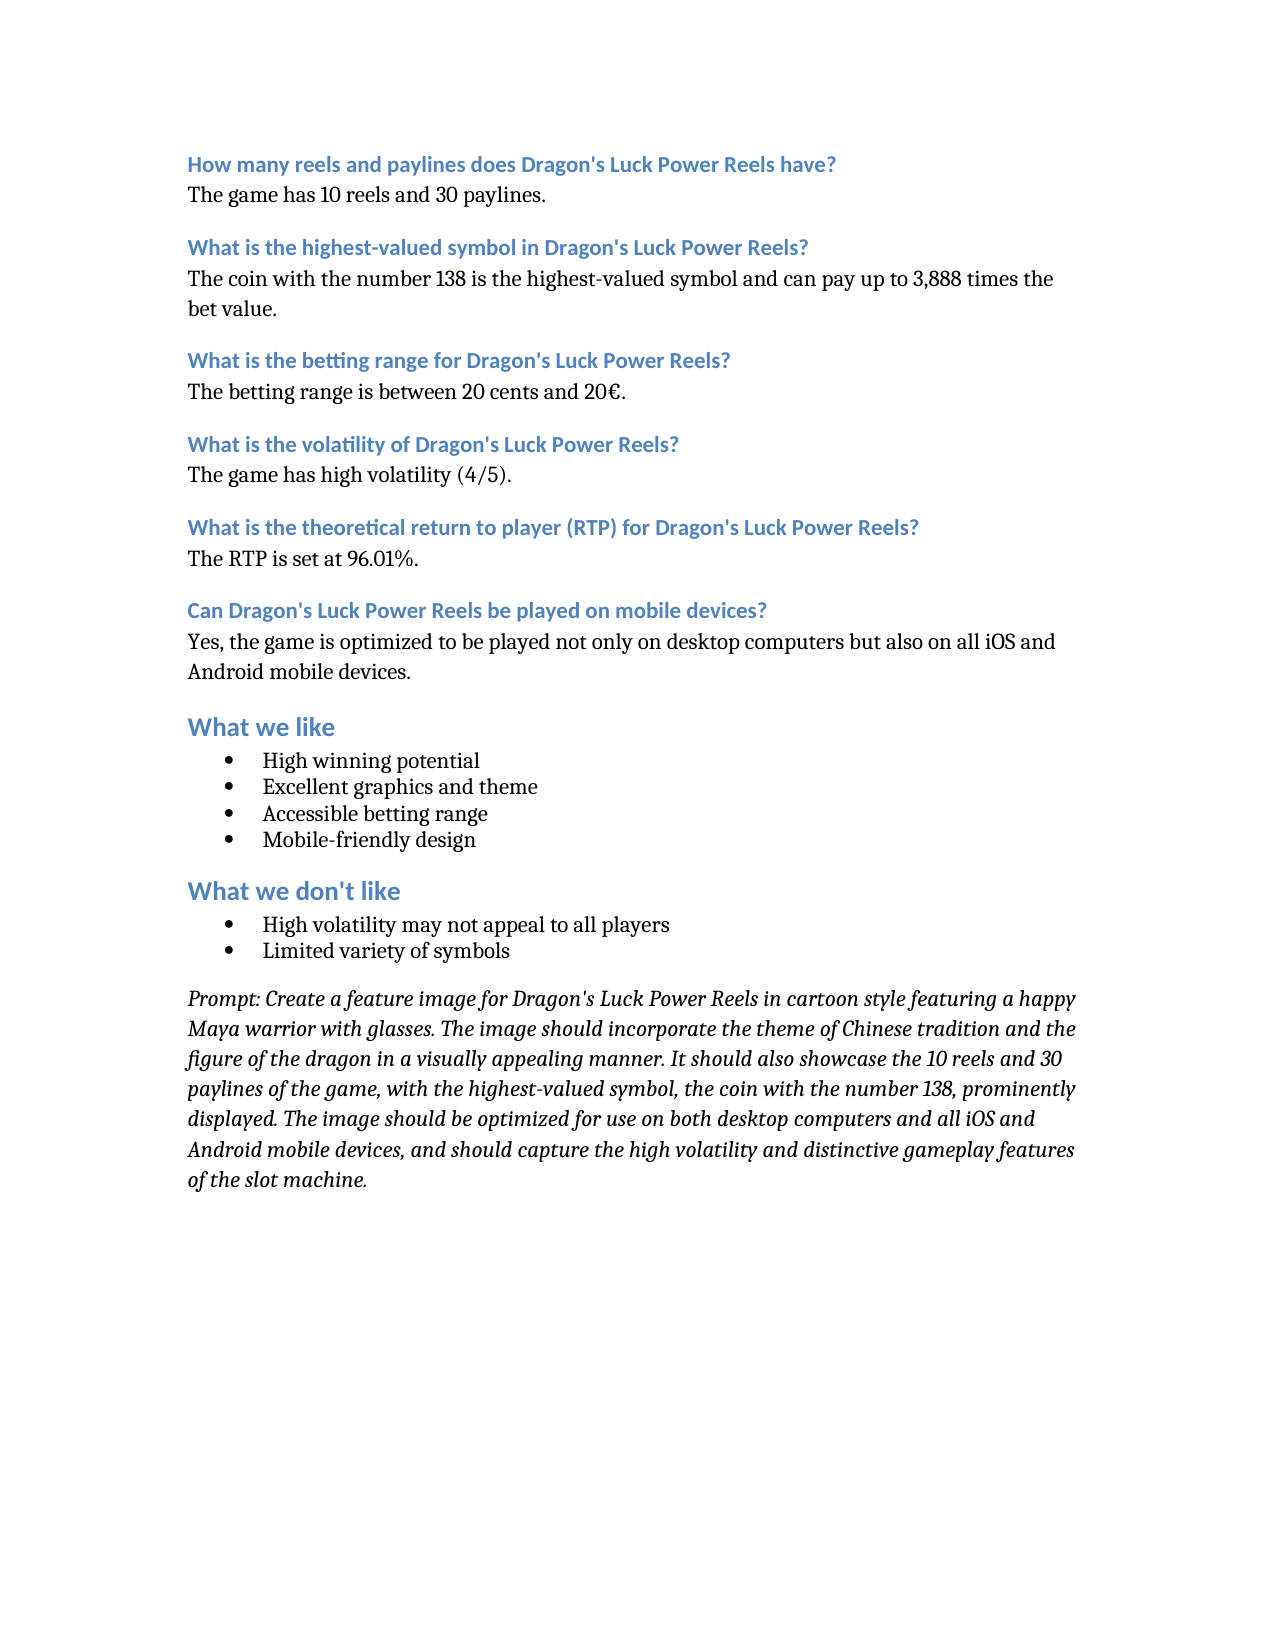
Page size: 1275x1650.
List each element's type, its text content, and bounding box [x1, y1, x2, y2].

text Prompt: Create a feature image for Dragon's Luck Power Reels in cartoon style featuring a happy Maya warrior with glasses. The image should incorporate the theme of Chinese tradition and the figure of the dragon in a visually appealing manner. It should also showcase the 10 reels and 30 paylines of the game, with the highest-valued symbol, the coin with the number 138, prominently displayed. The image should be optimized for use on both desktop computers and all iOS and Android mobile devices, and should capture the high volatility and distinctive gameplay features of the slot machine. [187, 985, 1087, 1193]
text Yes, the game is optimized to be played not only on desktop computers but also on all iOS and Android mobile devices. [187, 628, 1087, 685]
subtitle What is the theoretical return to player (RTP) for Dragon's Luck Power Reels? [187, 513, 1087, 541]
text The betting range is between 20 cents and 20€. [187, 379, 1087, 405]
subtitle What we like [187, 710, 1087, 743]
subtitle What we don't like [187, 874, 1087, 907]
subtitle How many reels and paylines does Dragon's Luck Power Reels have? [187, 150, 1087, 178]
list High winning potential [225, 748, 1087, 774]
text The game has 10 reels and 30 paylines. [187, 182, 1087, 208]
list Excellent graphics and theme [225, 774, 1087, 800]
list Mobile-friendly design [225, 827, 1087, 853]
text The RTP is set at 96.01%. [187, 545, 1087, 572]
list Accessible betting range [225, 800, 1087, 827]
subtitle What is the betting range for Dragon's Luck Power Reels? [187, 347, 1087, 375]
list Limited variety of symbols [225, 938, 1087, 964]
subtitle Can Dragon's Luck Power Reels be played on mobile devices? [187, 596, 1087, 624]
list High volatility may not appeal to all players [225, 912, 1087, 938]
subtitle What is the highest-valued symbol in Dragon's Luck Power Reels? [187, 233, 1087, 261]
subtitle What is the volatility of Dragon's Luck Power Reels? [187, 430, 1087, 458]
text The coin with the number 138 is the highest-valued symbol and can pay up to 3,888 times the bet value. [187, 265, 1087, 322]
text The game has high volatility (4/5). [187, 462, 1087, 488]
